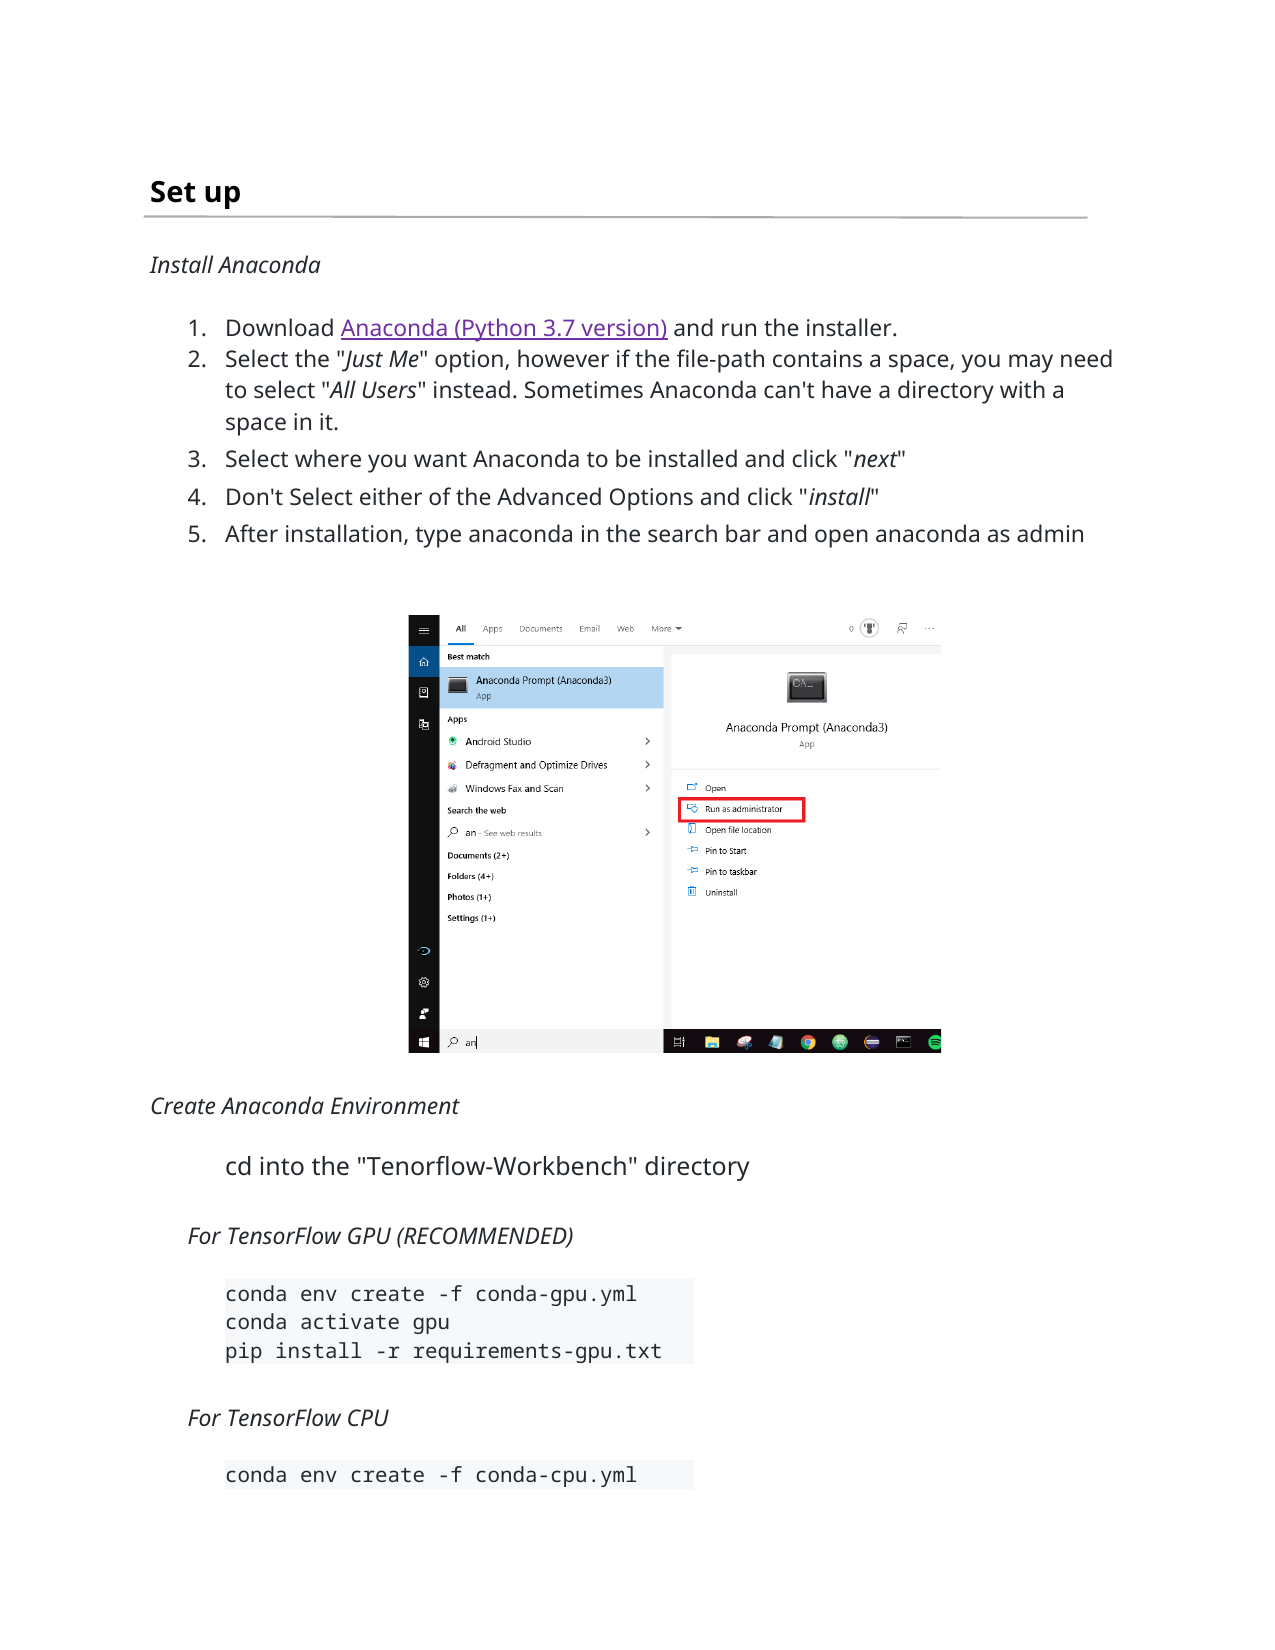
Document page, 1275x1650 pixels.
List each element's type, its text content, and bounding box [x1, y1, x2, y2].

text cd into the "Tenorflow-Workbench" directory [150, 1148, 1125, 1183]
text conda env create -f conda-gpu.yml [225, 1279, 694, 1307]
text conda activate gpu [225, 1307, 694, 1336]
subtitle For TensorFlow CPU [187, 1402, 1125, 1433]
text conda env create -f conda-cpu.yml [225, 1460, 694, 1489]
subtitle Set up [150, 172, 1125, 211]
list After installation, type anaconda in the search bar and open anaconda as admin [187, 518, 1125, 549]
text pip install -r requirements-gpu.txt [225, 1336, 694, 1364]
list Don't Select either of the Advanced Options and click "install" [187, 480, 1125, 512]
subtitle For TensorFlow GPU (RECOMMENDED) [187, 1220, 1125, 1251]
subtitle Install Anaconda [150, 249, 1125, 280]
list Select where you want Anaconda to be installed and click "next" [187, 443, 1125, 474]
picture [408, 615, 942, 1053]
subtitle Create Anaconda Environment [150, 1090, 1125, 1121]
list Download Anaconda (Python 3.7 version) and run the installer. [187, 312, 1125, 343]
list Select the "Just Me" option, however if the file-path contains a space, you may need to select "All Users" instead. Sometimes Anaconda can't have a directory with a space in it. [187, 343, 1125, 437]
